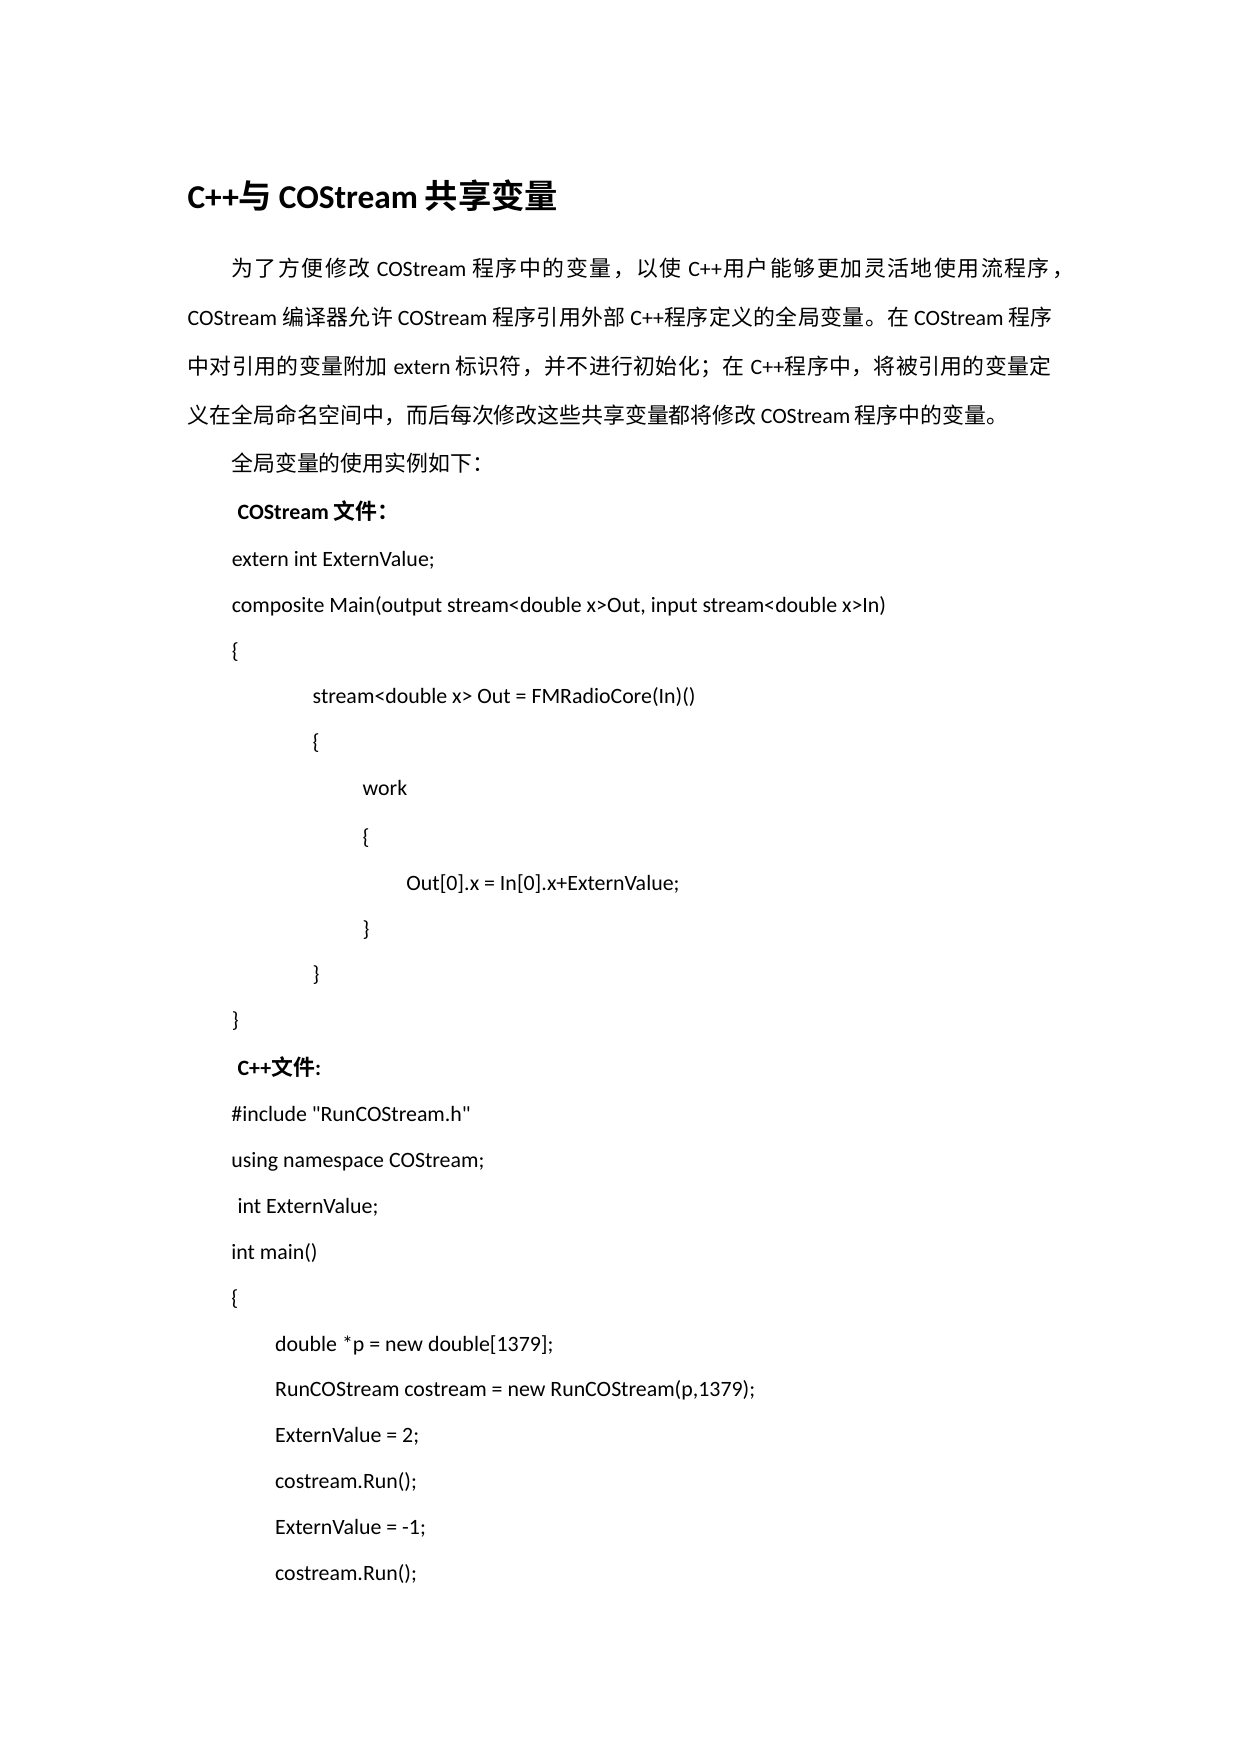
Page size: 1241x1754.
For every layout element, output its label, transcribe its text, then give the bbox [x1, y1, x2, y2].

text #include "RunCOStream.h" [187, 1098, 1053, 1130]
text ExternValue = 2; [187, 1418, 1053, 1451]
text 全局变量的使用实例如下： [187, 446, 1053, 478]
text RunCOStream costream = new RunCOStream(p,1379); [187, 1373, 1053, 1405]
text costream.Run(); [187, 1464, 1053, 1497]
text } [187, 1003, 1053, 1036]
text stream<double x> Out = FMRadioCore(In)() [312, 680, 1053, 712]
text COStream文件： [237, 494, 1053, 526]
text { [187, 634, 1053, 666]
text } [312, 958, 1053, 990]
text using namespace COStream; [187, 1143, 1053, 1176]
text int ExternValue; [237, 1189, 1053, 1222]
text Out[0].x = In[0].x+ExternValue; [312, 866, 1053, 898]
text work { [362, 771, 1053, 853]
text ExternValue = -1; [187, 1510, 1053, 1543]
text C++文件: [237, 1049, 1053, 1082]
text C++与COStream共享变量 [187, 162, 1053, 227]
text costream.Run(); [187, 1556, 1053, 1588]
text } [356, 912, 1053, 944]
text composite Main(output stream<double x>Out, input stream<double x>In) [187, 588, 1053, 621]
text double *p = new double[1379]; [187, 1327, 1053, 1359]
text extern int ExternValue; [231, 542, 1053, 575]
text 为了方便修改COStream程序中的变量，以使C++用户能够更加灵活地使用流程序，COStream编译器允许COStream程序引用外部C++程序定义的全局变量。在COStream程序中对引用的变量附加extern标识符，并不进行初始化；在C++程序中，将被引用的变量定义在全局命名空间中，而后每次修改这些共享变量都将修改COStream程序中的变量。 [187, 251, 1053, 430]
text { [312, 726, 1053, 758]
text int main() [187, 1235, 1053, 1268]
text { [187, 1281, 1053, 1313]
